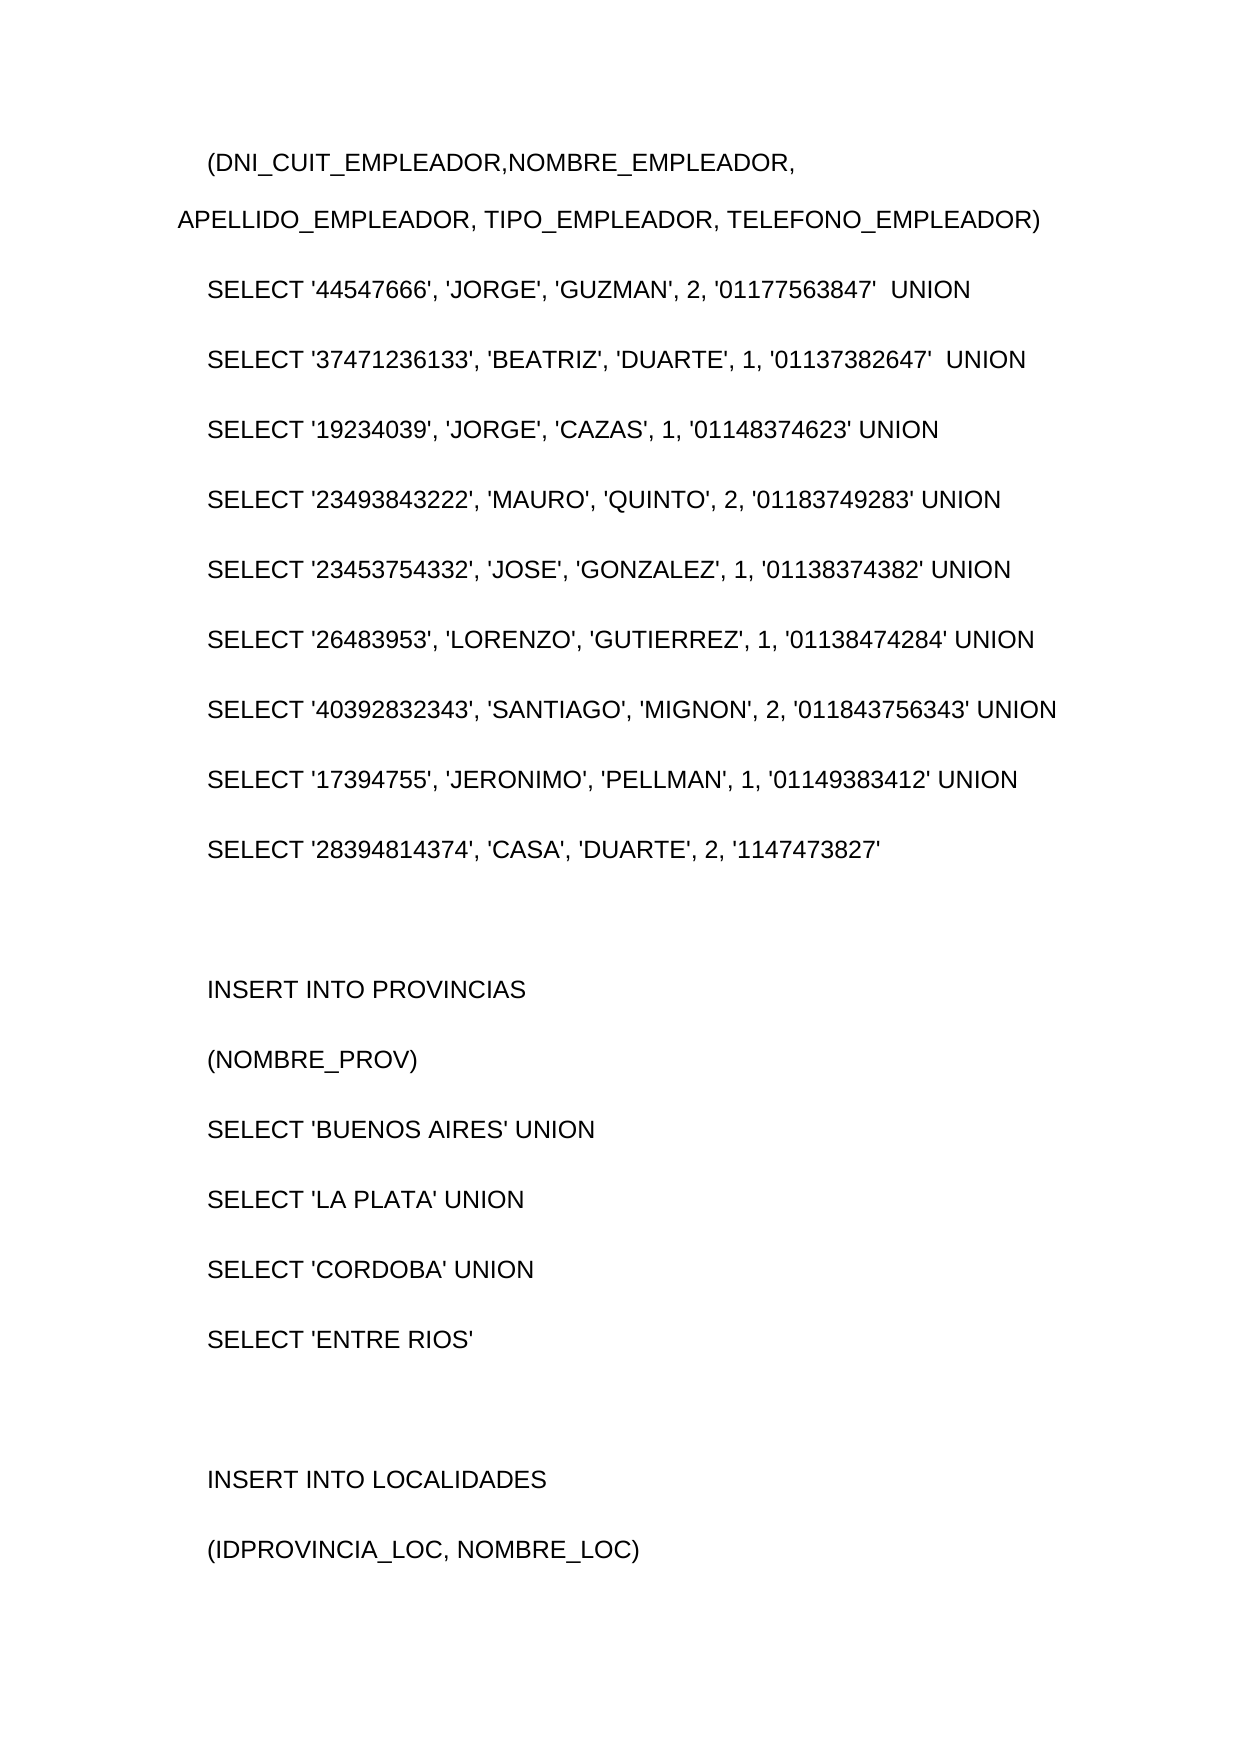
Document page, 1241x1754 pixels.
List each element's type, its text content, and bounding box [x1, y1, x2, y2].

text (IDPROVINCIA_LOC, NOMBRE_LOC) [177, 1535, 1063, 1564]
text SELECT '28394814374', 'CASA', 'DUARTE', 2, '1147473827' [177, 835, 1063, 864]
text SELECT '26483953', 'LORENZO', 'GUTIERREZ', 1, '01138474284' UNION [177, 625, 1063, 654]
text SELECT 'ENTRE RIOS' [177, 1325, 1063, 1354]
text SELECT '17394755', 'JERONIMO', 'PELLMAN', 1, '01149383412' UNION [177, 765, 1063, 794]
text (NOMBRE_PROV) [177, 1045, 1063, 1074]
text SELECT '44547666', 'JORGE', 'GUZMAN', 2, '01177563847' UNION [177, 275, 1063, 304]
text INSERT INTO PROVINCIAS [177, 975, 1063, 1004]
text SELECT '40392832343', 'SANTIAGO', 'MIGNON', 2, '011843756343' UNION [177, 695, 1063, 724]
text SELECT '23453754332', 'JOSE', 'GONZALEZ', 1, '01138374382' UNION [177, 555, 1063, 584]
text (DNI_CUIT_EMPLEADOR,NOMBRE_EMPLEADOR, APELLIDO_EMPLEADOR, TIPO_EMPLEADOR, TELEFONO_EMPLEADOR) [177, 148, 1063, 234]
text SELECT '37471236133', 'BEATRIZ', 'DUARTE', 1, '01137382647' UNION [177, 345, 1063, 374]
text INSERT INTO LOCALIDADES [177, 1465, 1063, 1494]
text SELECT 'BUENOS AIRES' UNION [177, 1115, 1063, 1144]
text SELECT '23493843222', 'MAURO', 'QUINTO', 2, '01183749283' UNION [177, 485, 1063, 514]
text SELECT '19234039', 'JORGE', 'CAZAS', 1, '01148374623' UNION [177, 415, 1063, 444]
text SELECT 'CORDOBA' UNION [177, 1255, 1063, 1284]
text SELECT 'LA PLATA' UNION [177, 1185, 1063, 1214]
